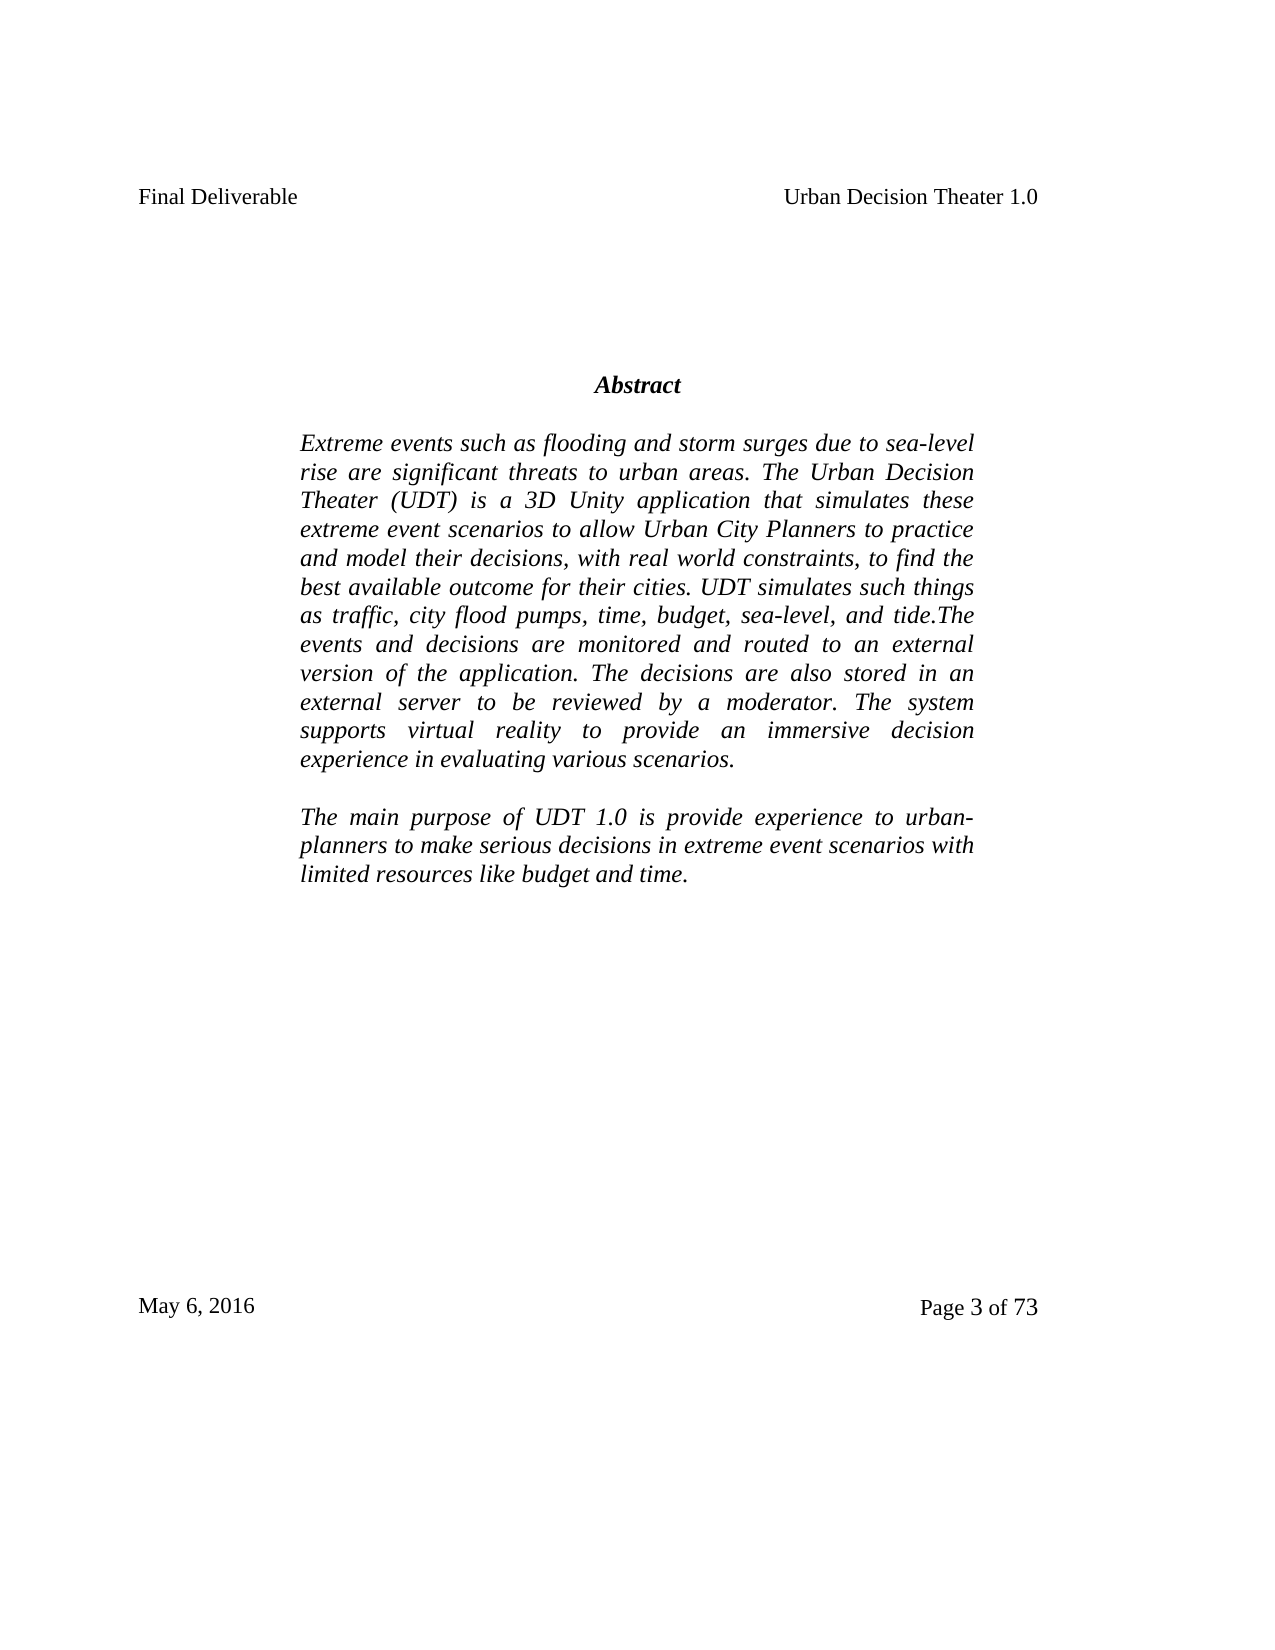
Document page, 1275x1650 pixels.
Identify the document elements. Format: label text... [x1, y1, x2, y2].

text Abstract [150, 371, 1125, 399]
text The main purpose of UDT 1.0 is provide experience to urban-planners to make serious decisions in extreme event scenarios with limited resources like budget and time. [300, 802, 975, 888]
text Extreme events such as flooding and storm surges due to sea-level rise are significant threats to urban areas. The Urban Decision Theater (UDT) is a 3D Unity application that simulates these extreme event scenarios to allow Urban City Planners to practice and model their decisions, with real world constraints, to find the best available outcome for their cities. UDT simulates such things as traffic, city flood pumps, time, budget, sea-level, and tide.The events and decisions are monitored and routed to an external version of the application. The decisions are also stored in an external server to be reviewed by a moderator. The system supports virtual reality to provide an immersive decision experience in evaluating various scenarios. [300, 428, 975, 773]
